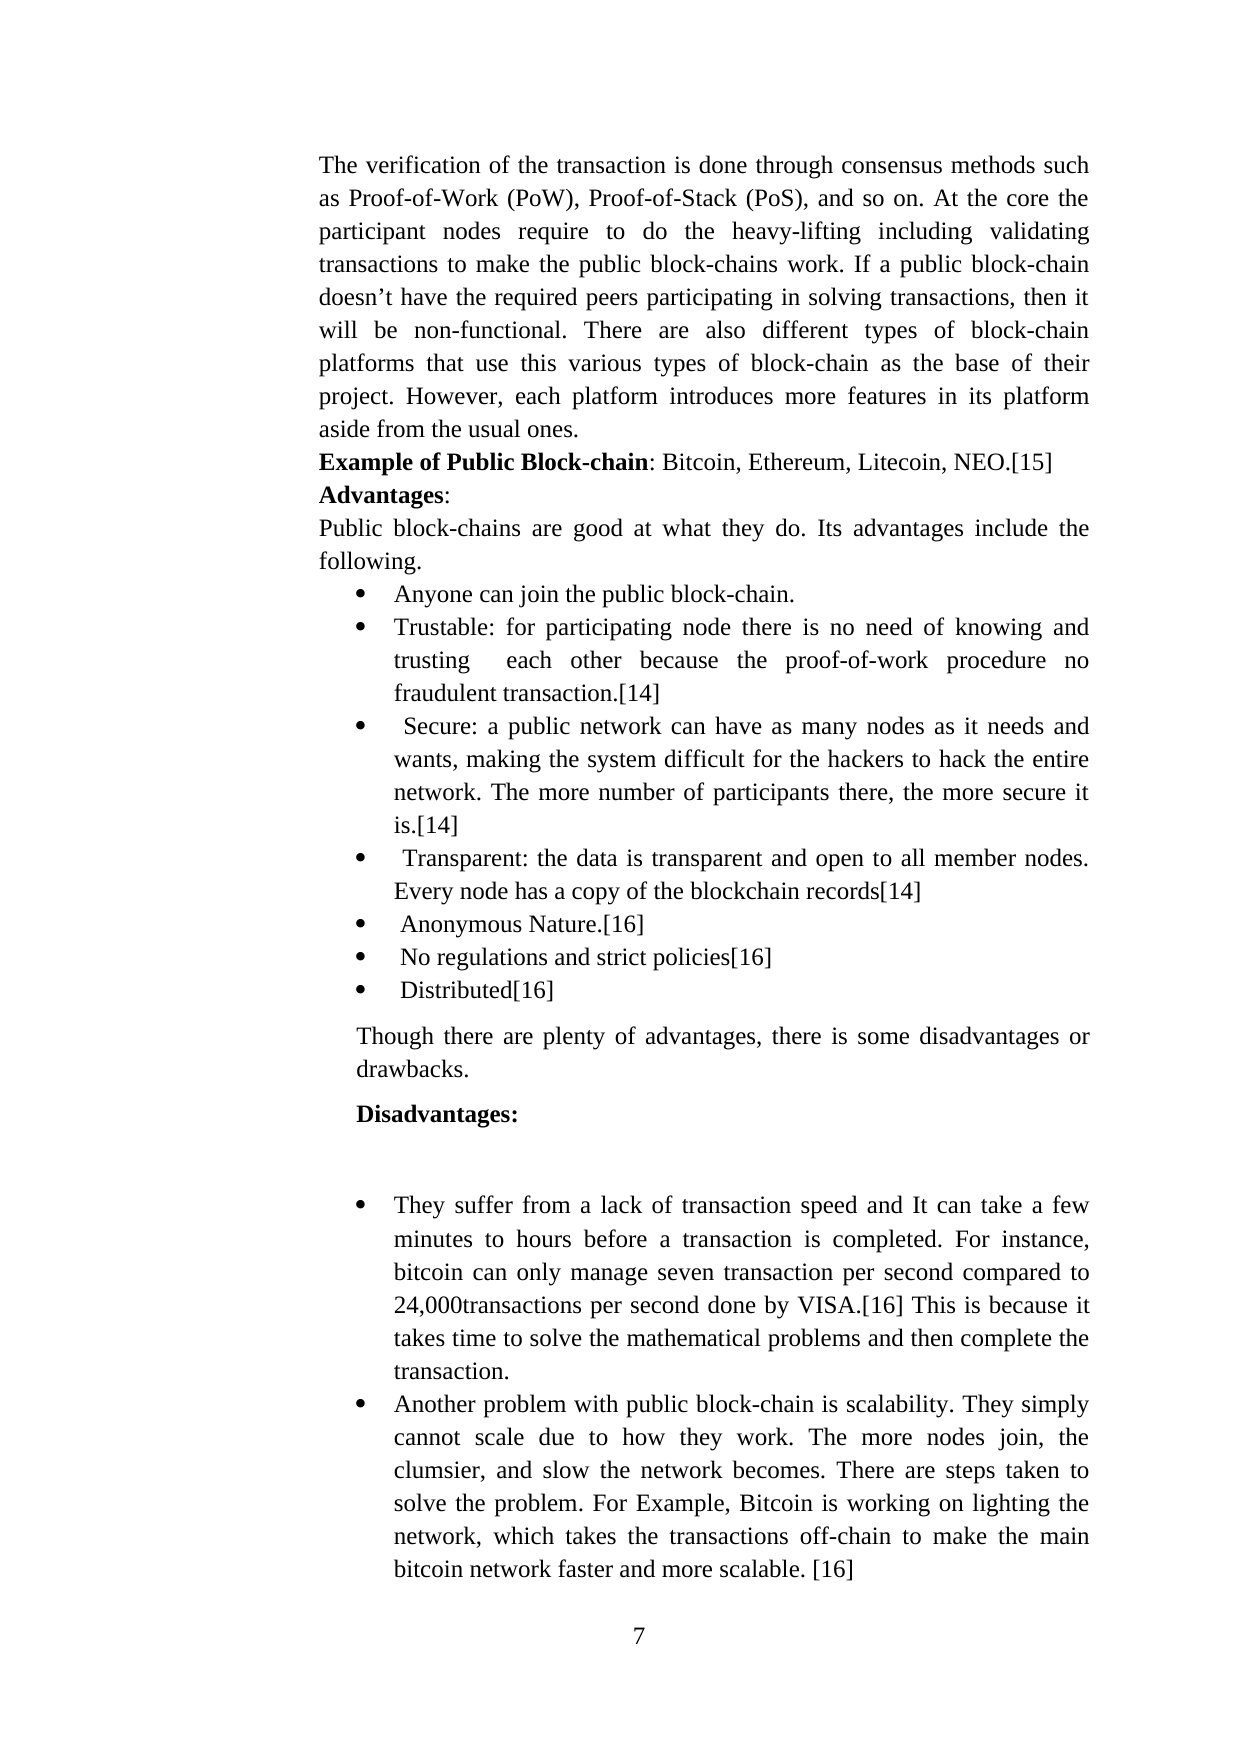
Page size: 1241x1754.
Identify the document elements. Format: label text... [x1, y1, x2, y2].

list Public block-chains are good at what they do. Its advantages include the following. [319, 513, 1090, 575]
list Anyone can join the public block-chain. [356, 579, 1090, 608]
list The verification of the transaction is done through consensus methods such as Proof-of-Work (PoW), Proof-of-Stack (PoS), and so on. At the core the participant nodes require to do the heavy-lifting including validating transactions to make the public block-chains work. If a public block-chain doesn’t have the required peers participating in solving transactions, then it will be non-functional. There are also different types of block-chain platforms that use this various types of block-chain as the base of their project. However, each platform introduces more features in its platform aside from the usual ones. [319, 150, 1090, 443]
list Transparent: the data is transparent and open to all member nodes. Every node has a copy of the blockchain records[14] [356, 843, 1090, 905]
list Secure: a public network can have as many nodes as it needs and wants, making the system difficult for the hackers to hack the entire network. The more number of participants there, the more secure it is.[14] [356, 711, 1090, 839]
list Another problem with public block-chain is scalability. They simply cannot scale due to how they work. The more nodes join, the clumsier, and slow the network becomes. There are steps taken to solve the problem. For Example, Bitcoin is working on lighting the network, which takes the transactions off-chain to make the main bitcoin network faster and more scalable. [16] [356, 1389, 1090, 1583]
text Disadvantages: [356, 1099, 1090, 1128]
list Anonymous Nature.[16] [356, 909, 1090, 938]
list They suffer from a lack of transaction speed and It can take a few minutes to hours before a transaction is completed. For instance, bitcoin can only manage seven transaction per second compared to 24,000transactions per second done by VISA.[16] This is because it takes time to solve the mathematical problems and then complete the transaction. [356, 1191, 1090, 1384]
list Example of Public Block-chain: Bitcoin, Ethereum, Litecoin, NEO.[15] [319, 447, 1090, 476]
list Trustable: for participating node there is no need of knowing and trusting each other because the proof-of-work procedure no fraudulent transaction.[14] [356, 612, 1090, 707]
text Though there are plenty of advantages, there is some disadvantages or drawbacks. [356, 1021, 1090, 1083]
list Advantages: [319, 480, 1090, 509]
list No regulations and strict policies[16] [356, 942, 1090, 971]
list Distributed[16] [356, 976, 1090, 1004]
